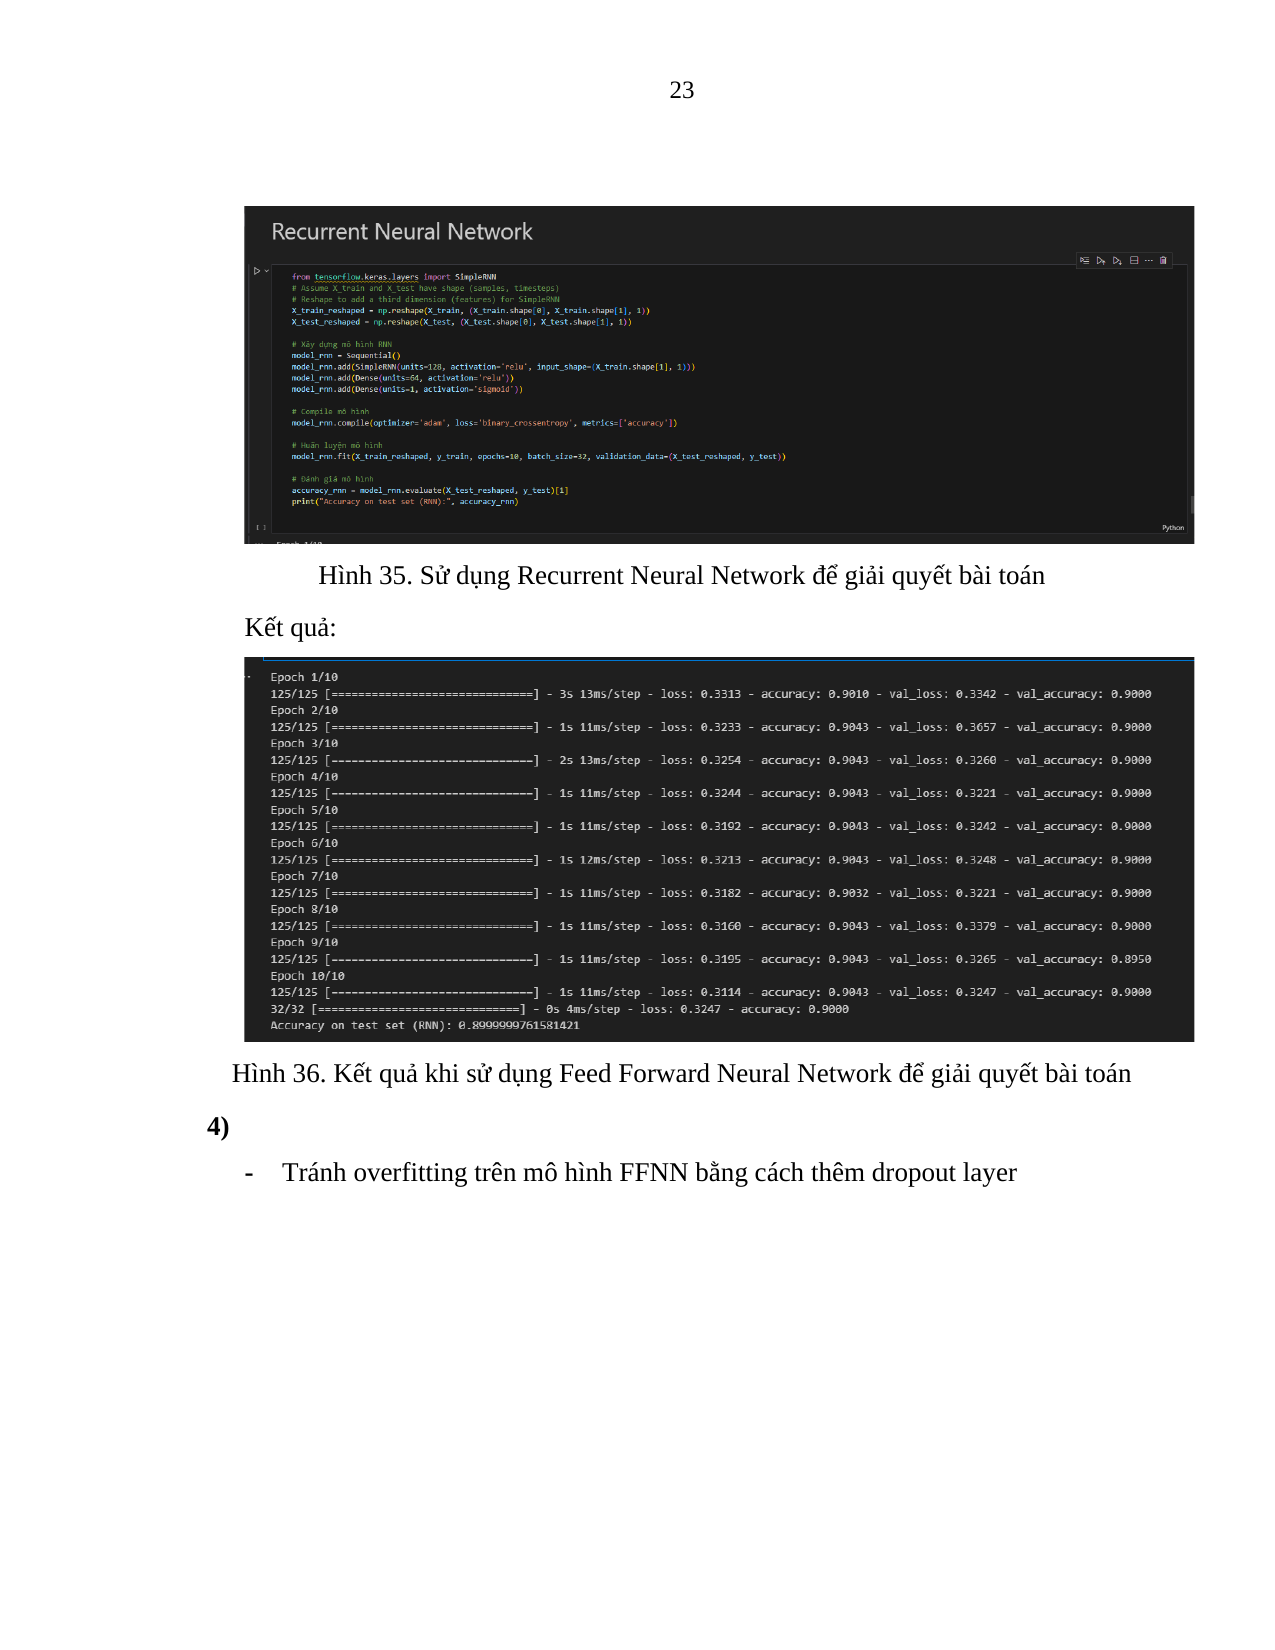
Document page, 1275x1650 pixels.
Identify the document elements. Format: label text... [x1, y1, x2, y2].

picture [244, 657, 1195, 1042]
text Kết quả: [244, 611, 1157, 642]
text 4) [207, 1109, 1157, 1141]
list Tránh overfitting trên mô hình FFNN bằng cách thêm dropout layer [244, 1156, 1157, 1187]
picture [244, 206, 1195, 544]
